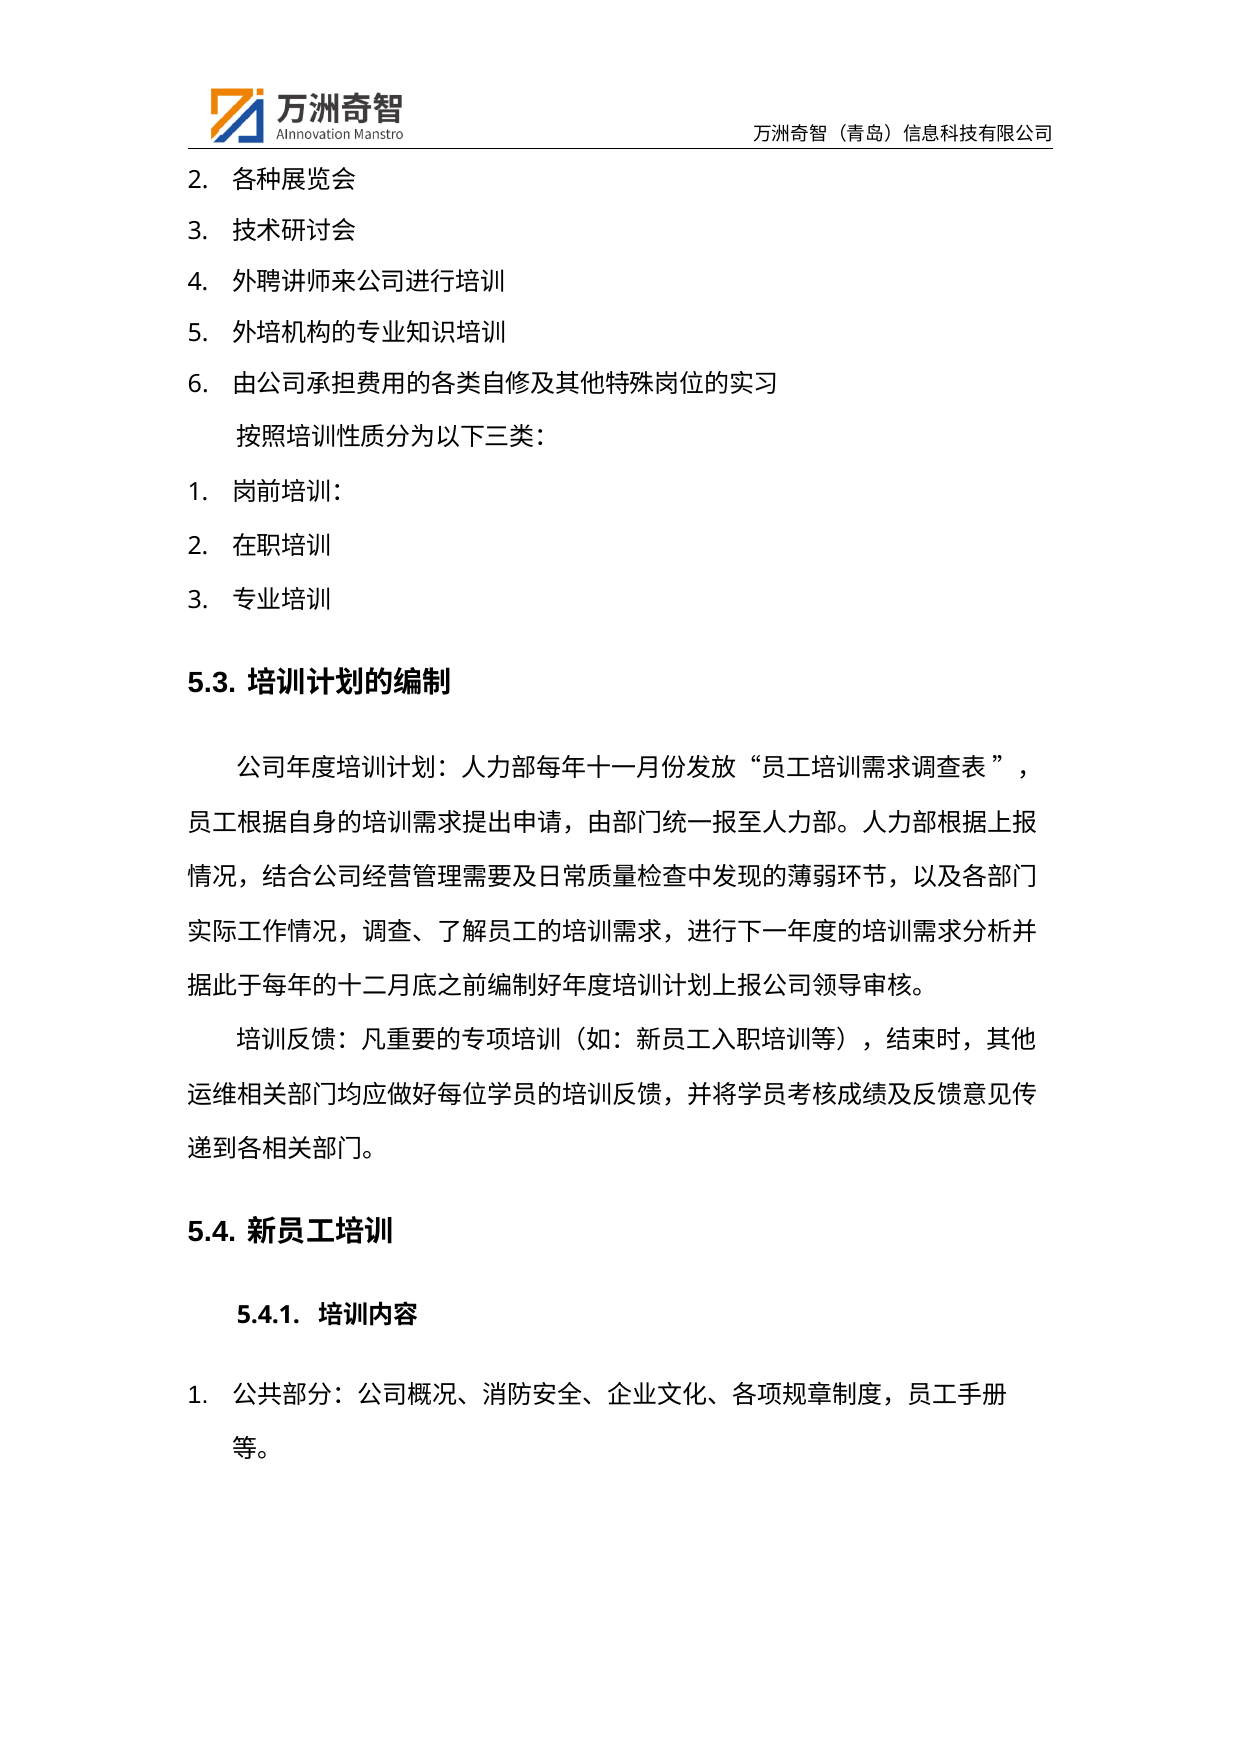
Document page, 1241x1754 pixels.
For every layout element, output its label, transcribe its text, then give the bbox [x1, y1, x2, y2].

text 培训内容 [187, 1296, 1053, 1331]
text 按照培训性质分为以下三类： [187, 417, 1053, 453]
list 技术研讨会 [187, 212, 1053, 247]
picture [194, 79, 417, 148]
list 外培机构的专业知识培训 [187, 314, 1053, 349]
text 公司年度培训计划：人力部每年十一月份发放“员工培训需求调查表 ”，员工根据自身的培训需求提出申请，由部门统一报至人力部。人力部根据上报情况，结合公司经营管理需要及日常质量检查中发现的薄弱环节，以及各部门实际工作情况，调查、了解员工的培训需求，进行下一年度的培训需求分析并据此于每年的十二月底之前编制好年度培训计划上报公司领导审核。 [187, 748, 1053, 1002]
text 培训反馈：凡重要的专项培训（如：新员工入职培训等），结束时，其他运维相关部门均应做好每位学员的培训反馈，并将学员考核成绩及反馈意见传递到各相关部门。 [187, 1020, 1053, 1165]
list 在职培训 [187, 525, 1053, 562]
text 培训计划的编制 [187, 661, 1053, 701]
list 各种展览会 [187, 161, 1053, 196]
list 由公司承担费用的各类自修及其他特殊岗位的实习 [187, 366, 1053, 400]
list 公共部分：公司概况、消防安全、企业文化、各项规章制度，员工手册等。 [187, 1374, 1053, 1465]
list 专业培训 [187, 580, 1053, 616]
list 外聘讲师来公司进行培训 [187, 263, 1053, 298]
text 新员工培训 [187, 1210, 1053, 1249]
list 岗前培训： [187, 471, 1053, 507]
